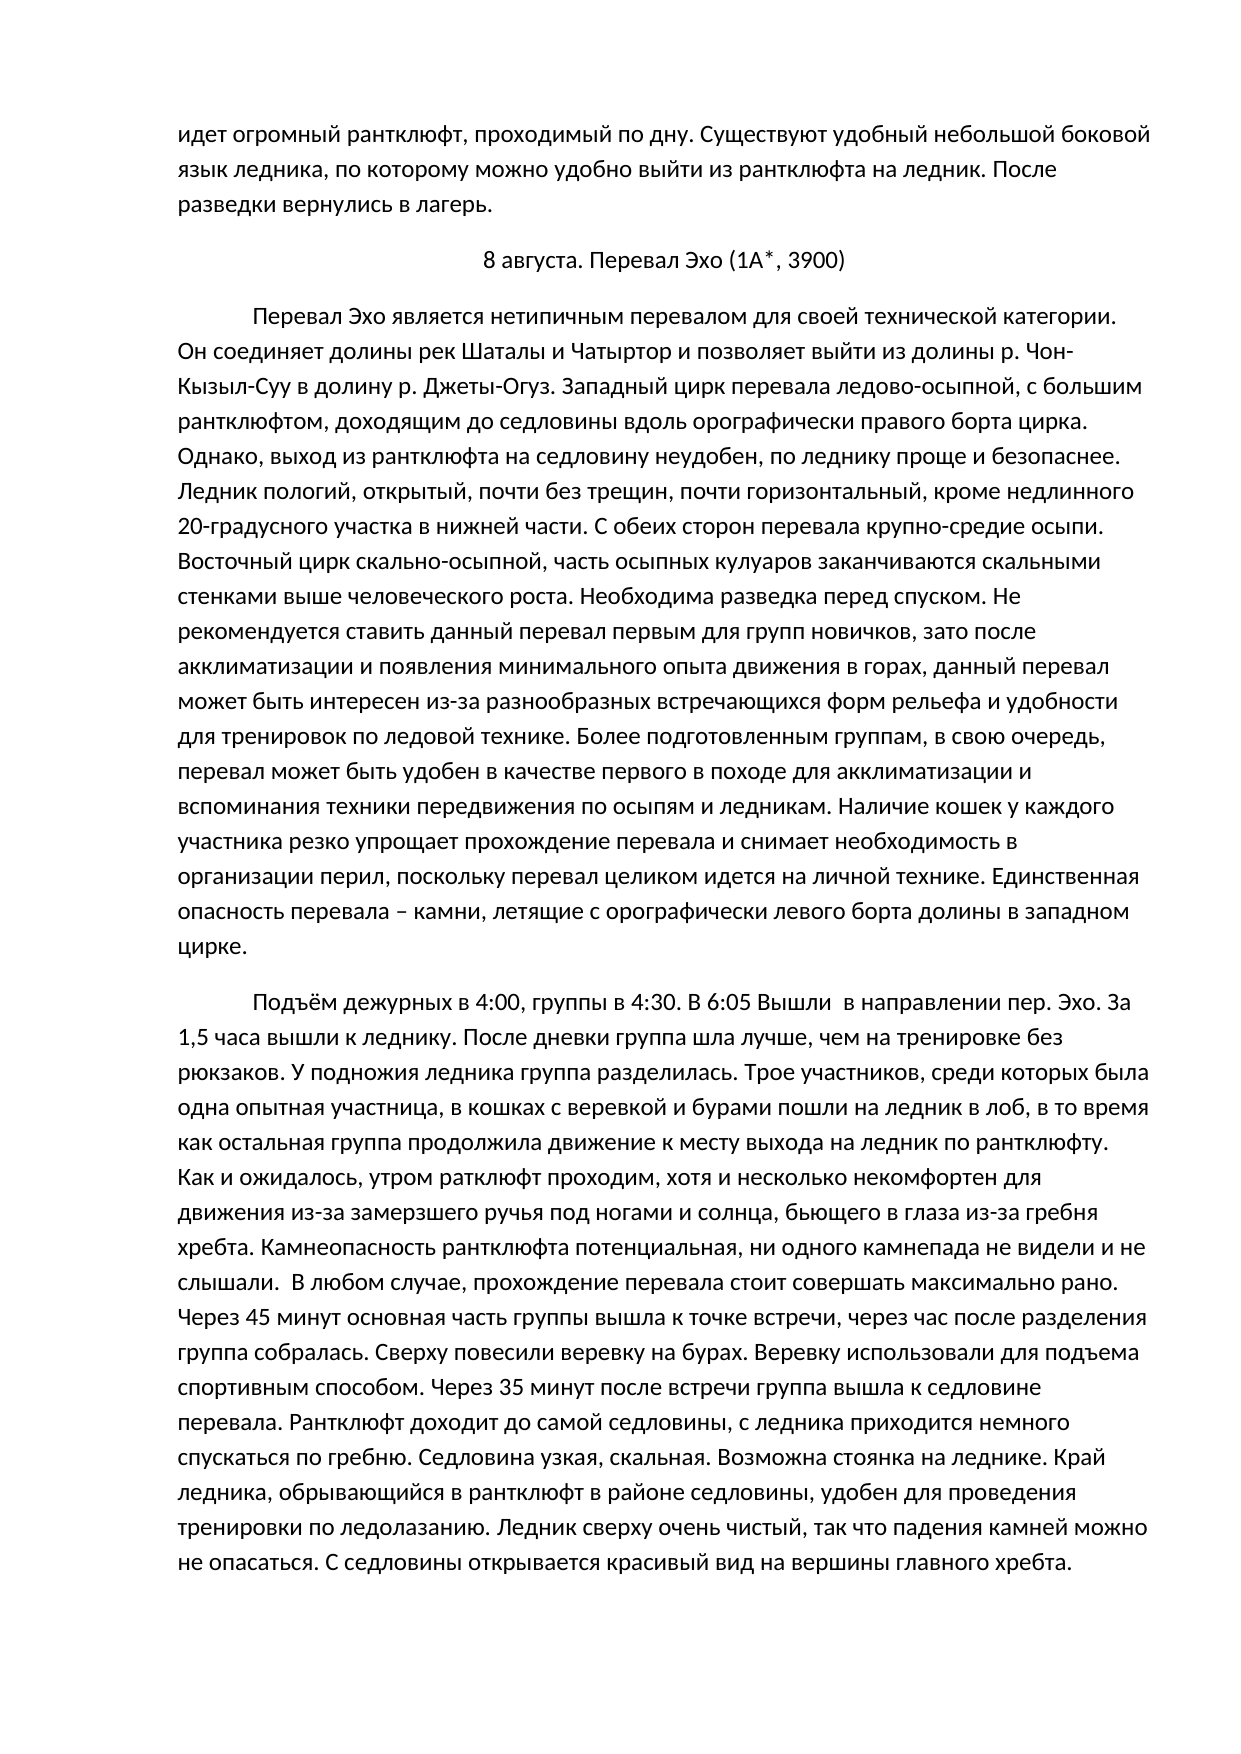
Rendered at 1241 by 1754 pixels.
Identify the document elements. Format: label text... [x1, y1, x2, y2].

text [177, 118, 1152, 219]
text 8 августа. Перевал Эхо (1А*, 3900) [177, 244, 1152, 274]
text Перевал Эхо является нетипичным перевалом для своей технической категории. Он соединяет долины рек Шаталы и Чатыртор и позволяет выйти из долины р. Чон-Кызыл-Суу в долину р. Джеты-Огуз. Западный цирк перевала ледово-осыпной, с большим рантклюфтом, доходящим до седловины вдоль орографически правого борта цирка. Однако, выход из рантклюфта на седловину неудобен, по леднику проще и безопаснее. Ледник пологий, открытый, почти без трещин, почти горизонтальный, кроме недлинного 20-градусного участка в нижней части. С обеих сторон перевала крупно-средие осыпи. Восточный цирк скально-осыпной, часть осыпных кулуаров заканчиваются скальными стенками выше человеческого роста. Необходима разведка перед спуском. Не рекомендуется ставить данный перевал первым для групп новичков, зато после акклиматизации и появления минимального опыта движения в горах, данный перевал может быть интересен из-за разнообразных встречающихся форм рельефа и удобности для тренировок по ледовой технике. Более подготовленным группам, в свою очередь, перевал может быть удобен в качестве первого в походе для акклиматизации и вспоминания техники передвижения по осыпям и ледникам. Наличие кошек у каждого участника резко упрощает прохождение перевала и снимает необходимость в организации перил, поскольку перевал целиком идется на личной технике. Единственная опасность перевала – камни, летящие с орографически левого борта долины в западном цирке. [177, 300, 1152, 960]
text Подъём дежурных в 4:00, группы в 4:30. В 6:05 Вышли в направлении пер. Эхо. За 1,5 часа вышли к леднику. После дневки группа шла лучше, чем на тренировке без рюкзаков. У подножия ледника группа разделилась. Трое участников, среди которых была одна опытная участница, в кошках с веревкой и бурами пошли на ледник в лоб, в то время как остальная группа продолжила движение к месту выхода на ледник по рантклюфту. Как и ожидалось, утром ратклюфт проходим, хотя и несколько некомфортен для движения из-за замерзшего ручья под ногами и солнца, бьющего в глаза из-за гребня хребта. Камнеопасность рантклюфта потенциальная, ни одного камнепада не видели и не слышали. В любом случае, прохождение перевала стоит совершать максимально рано. Через 45 минут основная часть группы вышла к точке встречи, через час после разделения группа собралась. Сверху повесили веревку на бурах. Веревку использовали для подъема спортивным способом. Через 35 минут после встречи группа вышла к седловине перевала. Рантклюфт доходит до самой седловины, с ледника приходится немного спускаться по гребню. Седловина узкая, скальная. Возможна стоянка на леднике. Край ледника, обрывающийся в рантклюфт в районе седловины, удобен для проведения тренировки по ледолазанию. Ледник сверху очень чистый, так что падения камней можно не опасаться. С седловины открывается красивый вид на вершины главного хребта. [177, 986, 1152, 1576]
